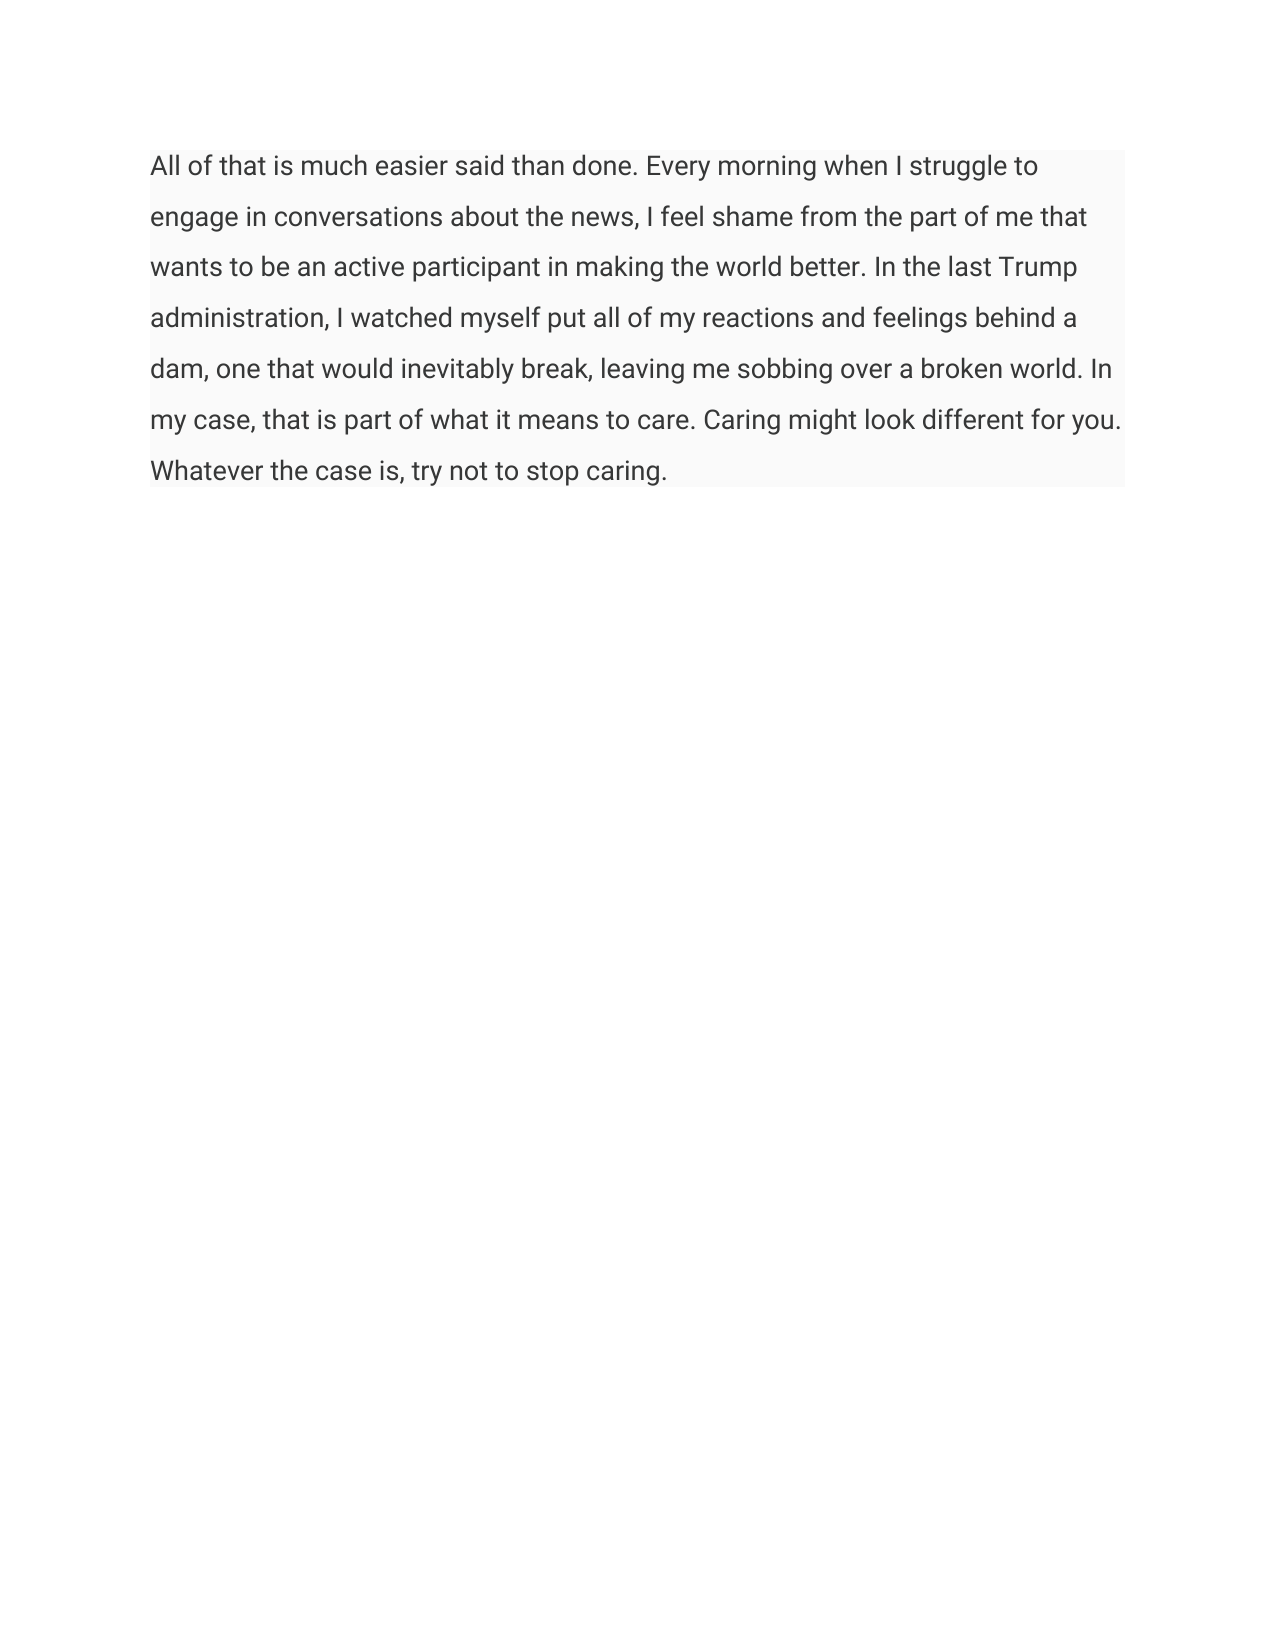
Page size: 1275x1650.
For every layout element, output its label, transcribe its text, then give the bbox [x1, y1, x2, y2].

text All of that is much easier said than done. Every morning when I struggle to engage in conversations about the news, I feel shame from the part of me that wants to be an active participant in making the world better. In the last Trump administration, I watched myself put all of my reactions and feelings behind a dam, one that would inevitably break, leaving me sobbing over a broken world. In my case, that is part of what it means to care. Caring might look different for you. Whatever the case is, try not to stop caring. [150, 150, 1125, 487]
